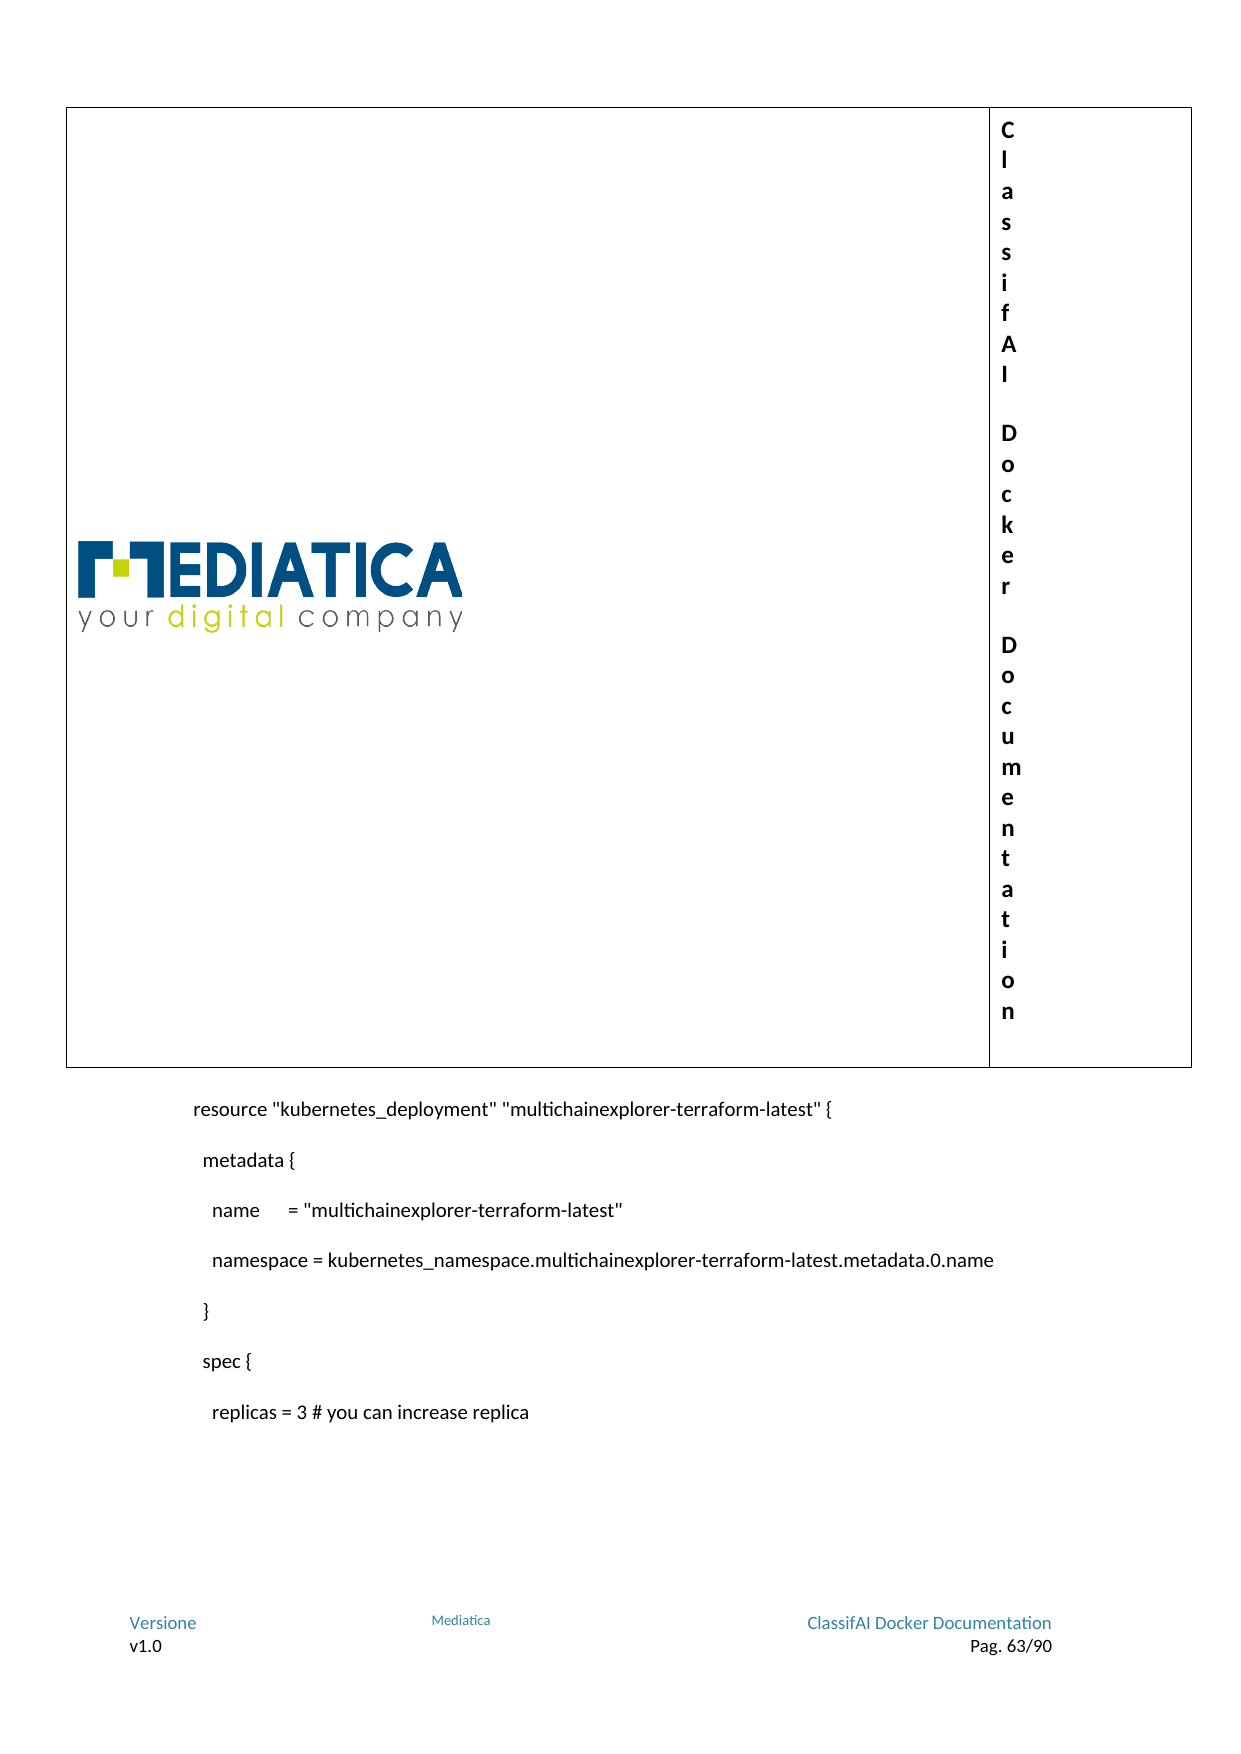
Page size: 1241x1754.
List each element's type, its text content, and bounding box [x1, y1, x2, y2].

text namespace = kubernetes_namespace.multichainexplorer-terraform-latest.metadata.0.name [193, 1248, 1063, 1273]
text resource "kubernetes_deployment" "multichainexplorer-terraform-latest" { [193, 1096, 1063, 1122]
text } [193, 1298, 1063, 1323]
text spec { [193, 1348, 1063, 1374]
picture [78, 541, 463, 633]
text name = "multichainexplorer-terraform-latest" [193, 1197, 1063, 1223]
text replicas = 3 # you can increase replica [193, 1399, 1063, 1424]
text metadata { [193, 1147, 1063, 1172]
